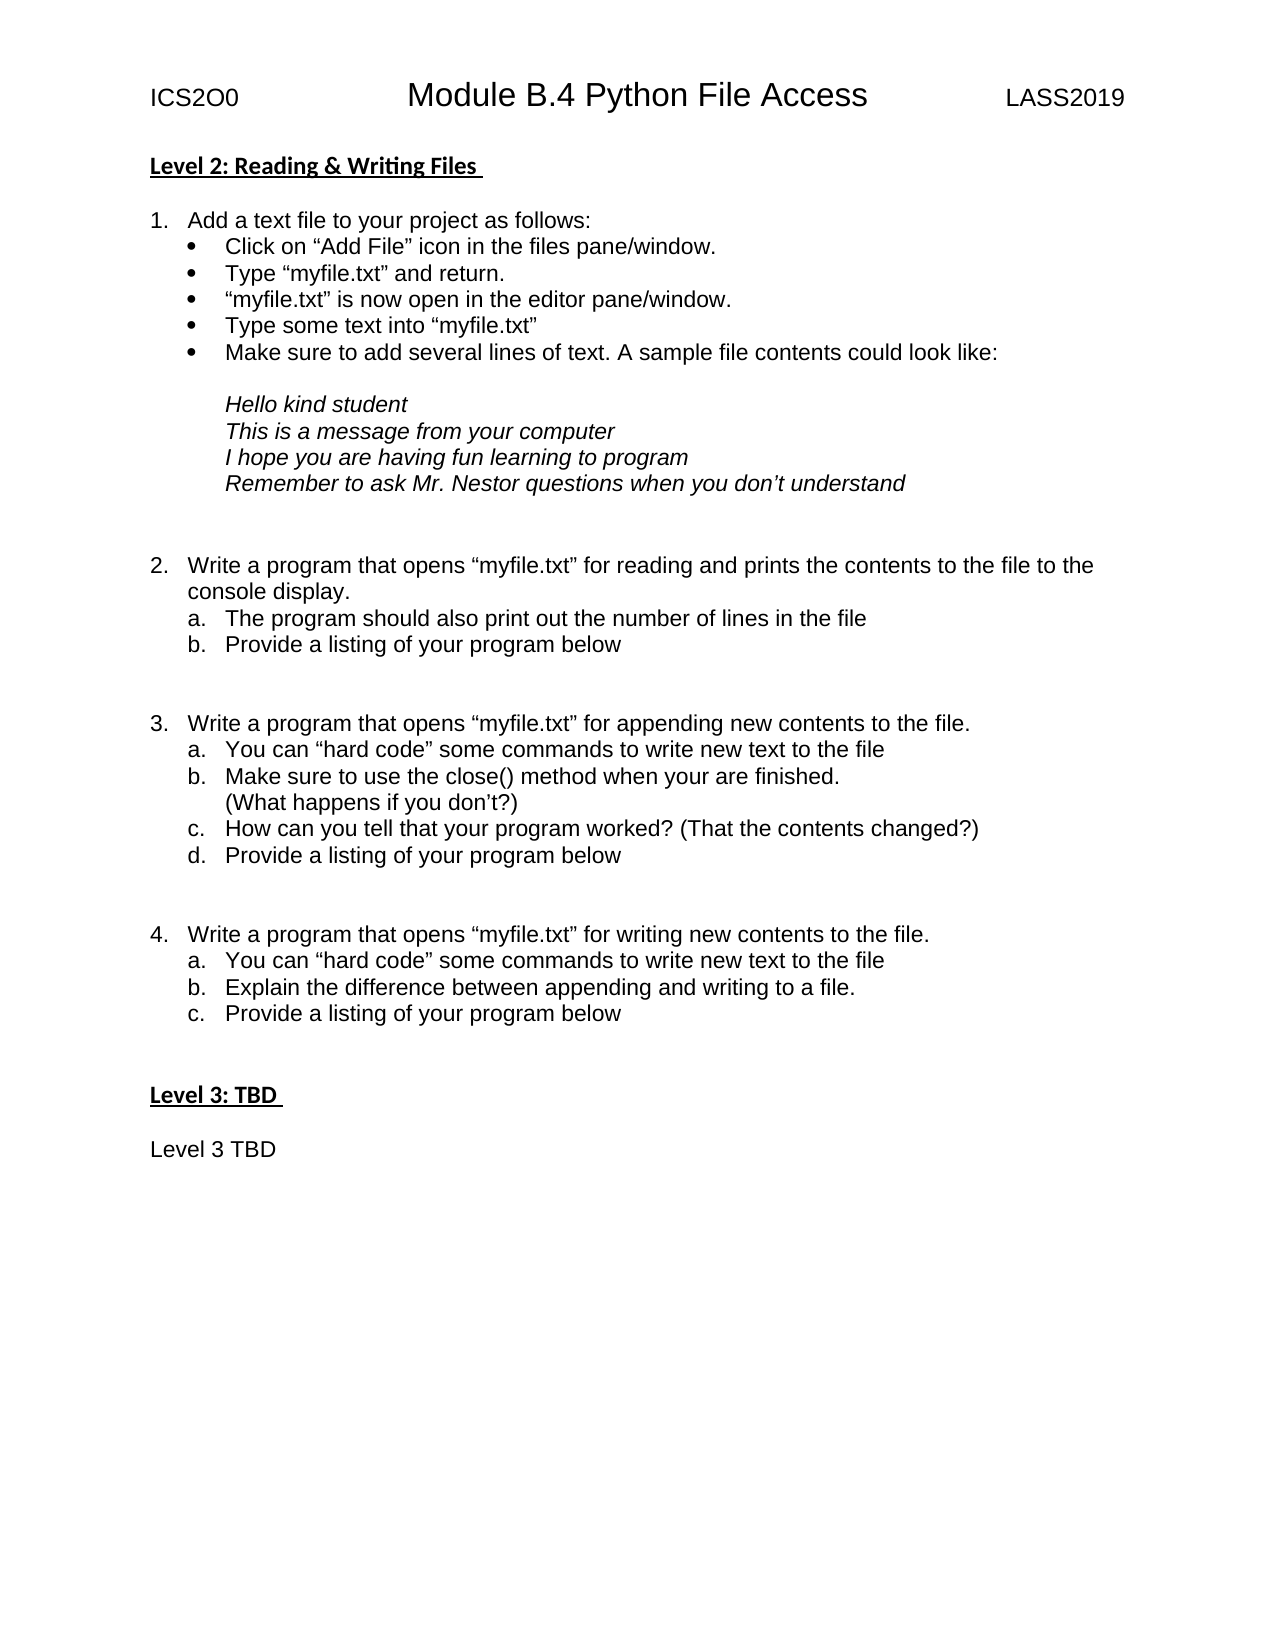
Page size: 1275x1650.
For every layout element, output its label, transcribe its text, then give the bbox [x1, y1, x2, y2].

list Click on “Add File” icon in the files pane/window. [187, 233, 1125, 259]
list Write a program that opens “myfile.txt” for appending new contents to the file. [150, 710, 1125, 736]
list You can “hard code” some commands to write new text to the file [187, 736, 1125, 763]
text Hello kind student [225, 391, 1125, 418]
text I hope you are having fun learning to program [225, 444, 1125, 470]
list Add a text file to your project as follows: [150, 207, 1125, 233]
list Explain the difference between appending and writing to a file. [187, 973, 1125, 1000]
list The program should also print out the number of lines in the file [187, 604, 1125, 631]
list Type some text into “myfile.txt” [187, 312, 1125, 339]
text Remember to ask Mr. Nestor questions when you don’t understand [225, 470, 1125, 497]
text Level 3: TBD [150, 1079, 1125, 1109]
list Provide a listing of your program below [187, 631, 1125, 657]
list Type “myfile.txt” and return. [187, 259, 1125, 286]
list “myfile.txt” is now open in the editor pane/window. [187, 286, 1125, 312]
list How can you tell that your program worked? (That the contents changed?) [187, 815, 1125, 842]
list Provide a listing of your program below [187, 842, 1125, 868]
list Write a program that opens “myfile.txt” for writing new contents to the file. [150, 921, 1125, 947]
list Make sure to use the close() method when your are finished. (What happens if you don’t?) [187, 763, 1125, 815]
list Make sure to add several lines of text. A sample file contents could look like: [187, 339, 1125, 365]
list You can “hard code” some commands to write new text to the file [187, 947, 1125, 973]
text This is a message from your computer [225, 418, 1125, 444]
text Level 2: Reading & Writing Files [150, 150, 1125, 181]
list Write a program that opens “myfile.txt” for reading and prints the contents to the file to the console display. [150, 552, 1125, 604]
list Provide a listing of your program below [187, 1000, 1125, 1026]
text Level 3 TBD [150, 1136, 1125, 1162]
